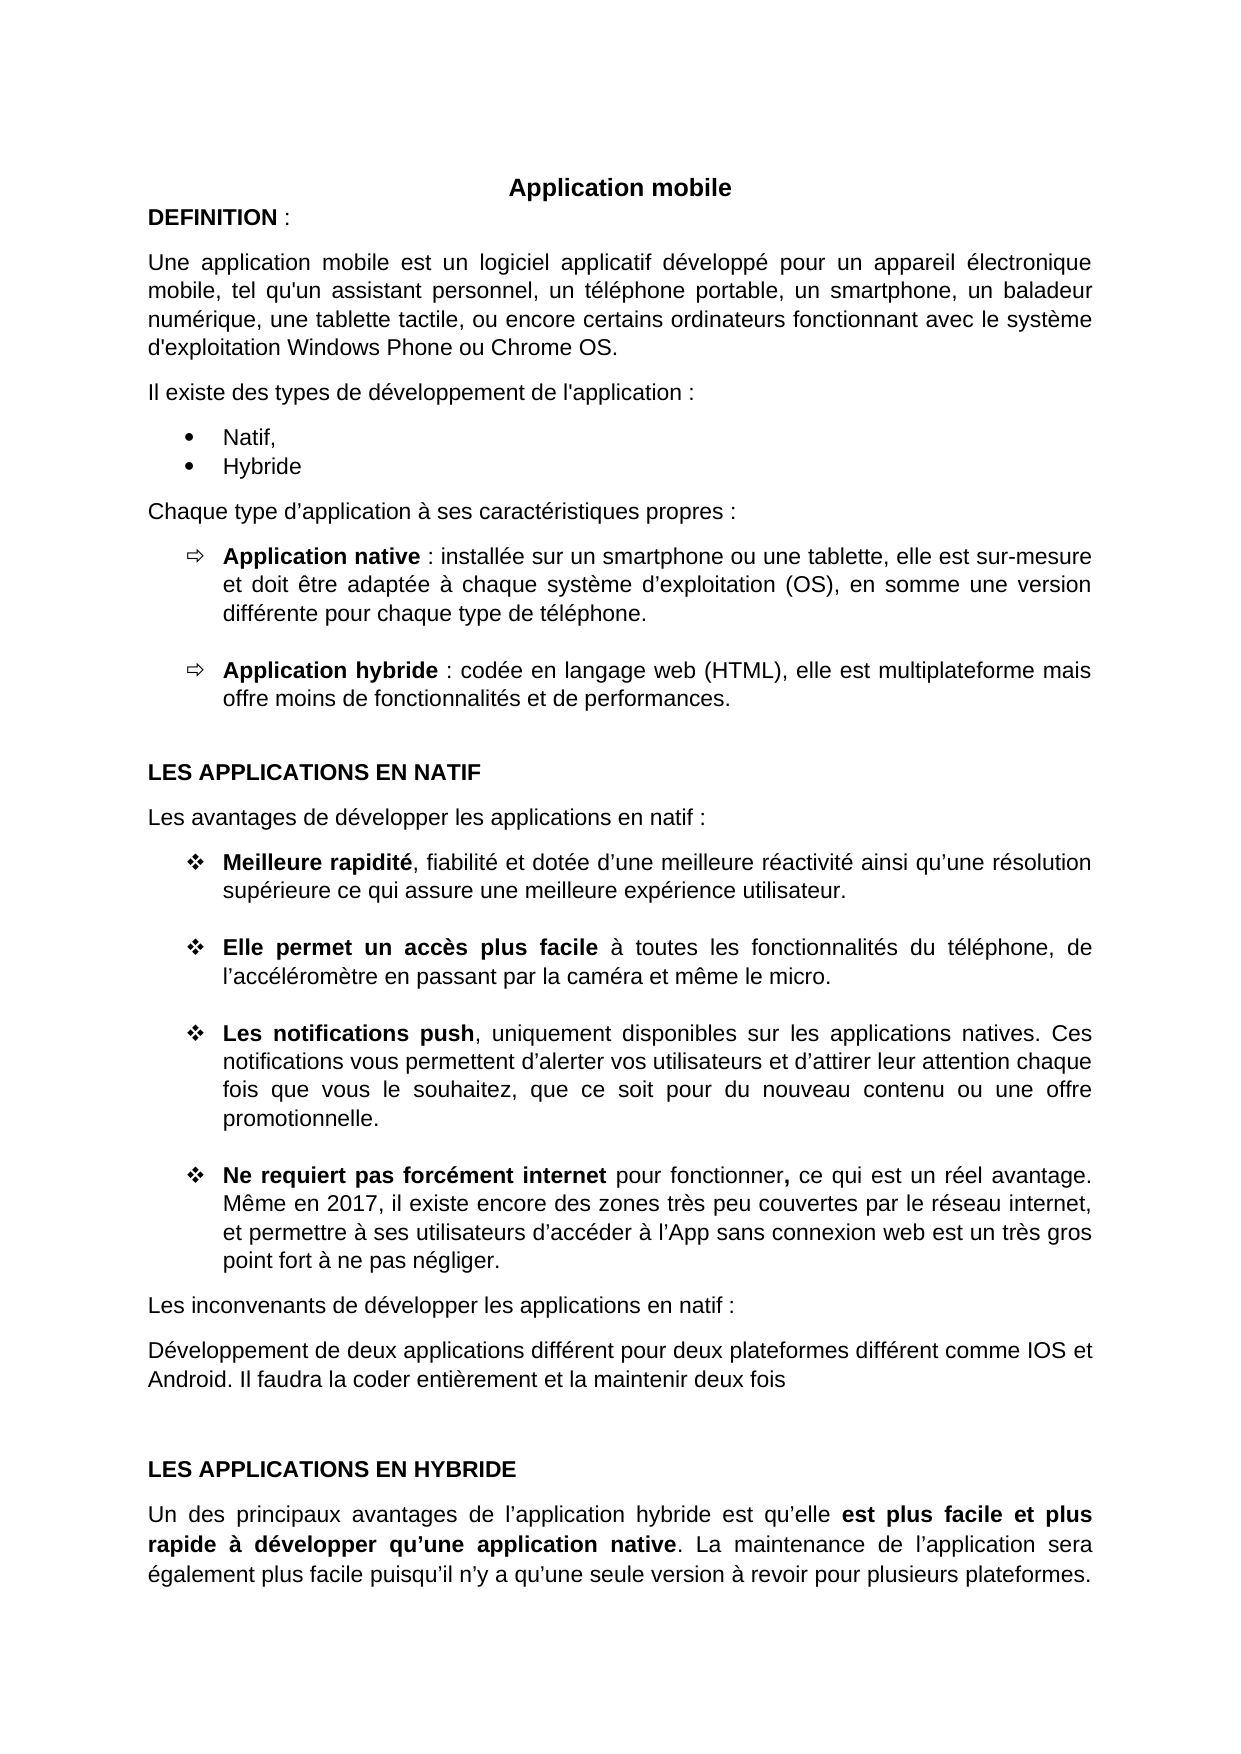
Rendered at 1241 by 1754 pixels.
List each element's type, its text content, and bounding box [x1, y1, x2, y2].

list Elle permet un accès plus facile à toutes les fonctionnalités du téléphone, de l’accéléromètre en passant par la caméra et même le micro. [185, 934, 1093, 989]
subtitle Application mobile [148, 173, 1093, 201]
text Il existe des types de développement de l'application : [148, 379, 1093, 406]
text Une application mobile est un logiciel applicatif développé pour un appareil électronique mobile, tel qu'un assistant personnel, un téléphone portable, un smartphone, un baladeur numérique, une tablette tactile, ou encore certains ordinateurs fonctionnant avec le système d'exploitation Windows Phone ou Chrome OS. [148, 249, 1093, 360]
list Natif, [185, 424, 1093, 451]
list Application native : installée sur un smartphone ou une tablette, elle est sur-mesure et doit être adaptée à chaque système d’exploitation (OS), en somme une version différente pour chaque type de téléphone. [185, 543, 1093, 626]
text DEFINITION : [148, 204, 1093, 230]
text Les inconvenants de développer les applications en natif : [148, 1292, 1093, 1318]
list Ne requiert pas forcément internet pour fonctionner, ce qui est un réel avantage. Même en 2017, il existe encore des zones très peu couvertes par le réseau internet, et permettre à ses utilisateurs d’accéder à l’App sans connexion web est un très gros point fort à ne pas négliger. [185, 1162, 1093, 1273]
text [148, 1501, 1093, 1588]
text LES APPLICATIONS EN NATIF [148, 759, 1093, 785]
text Développement de deux applications différent pour deux plateformes différent comme IOS et Android. Il faudra la coder entièrement et la maintenir deux fois [148, 1337, 1093, 1392]
list Hybride [185, 453, 1093, 479]
list Meilleure rapidité, fiabilité et dotée d’une meilleure réactivité ainsi qu’une résolution supérieure ce qui assure une meilleure expérience utilisateur. [185, 849, 1093, 904]
list Les notifications push, uniquement disponibles sur les applications natives. Ces notifications vous permettent d’alerter vos utilisateurs et d’attirer leur attention chaque fois que vous le souhaitez, que ce soit pour du nouveau contenu ou une offre promotionnelle. [185, 1019, 1093, 1131]
text Les avantages de développer les applications en natif : [148, 804, 1093, 830]
text Chaque type d’application à ses caractéristiques propres : [148, 498, 1093, 524]
text LES APPLICATIONS EN HYBRIDE [148, 1456, 1093, 1482]
list Application hybride : codée en langage web (HTML), elle est multiplateforme mais offre moins de fonctionnalités et de performances. [185, 657, 1093, 711]
